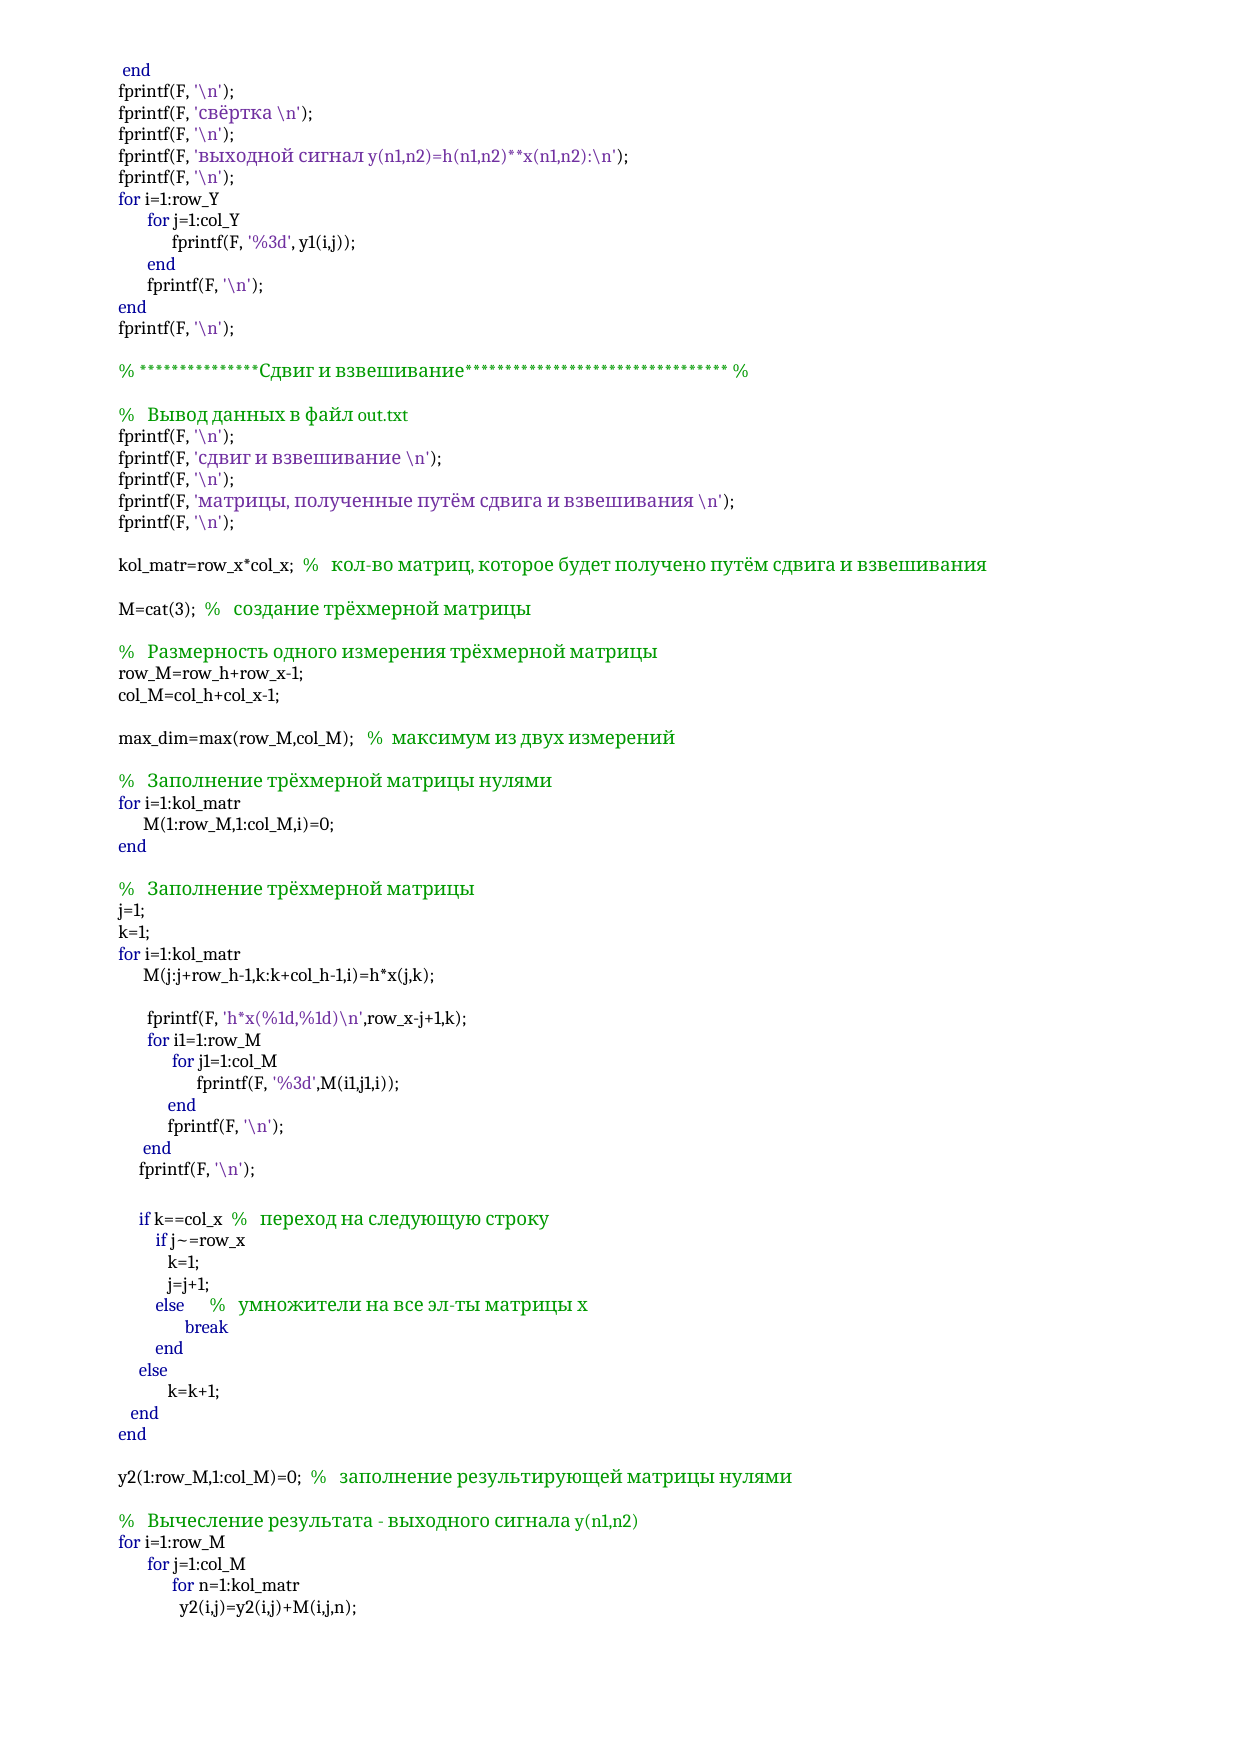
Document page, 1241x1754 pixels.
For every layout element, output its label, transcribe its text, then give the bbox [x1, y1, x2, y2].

text fprintf(F, '\n'); [118, 318, 1152, 339]
text fprintf(F, 'свёртка \n'); [118, 102, 1152, 124]
text fprintf(F, '\n'); [118, 469, 1152, 490]
text fprintf(F, 'выходной сигнал y(n1,n2)=h(n1,n2)**x(n1,n2):\n'); [118, 145, 1152, 167]
text fprintf(F, '\n'); [118, 512, 1152, 533]
text end [118, 1094, 1152, 1116]
text % Вывод данных в файл out.txt [118, 404, 1152, 426]
text k=1; [118, 1251, 1152, 1273]
text j=1; [118, 900, 1152, 922]
text fprintf(F, '\n'); [118, 1116, 1152, 1137]
text y2(1:row_M,1:col_M)=0; % заполнение результирующей матрицы нулями [118, 1467, 1152, 1489]
text end [118, 1338, 1152, 1359]
text end [118, 296, 1152, 318]
text max_dim=max(row_M,col_M); % максимум из двух измерений [118, 727, 1152, 749]
text if j~=row_x [118, 1230, 1152, 1251]
text fprintf(F, '\n'); [118, 426, 1152, 447]
text fprintf(F, 'матрицы, полученные путём сдвига и взвешивания \n'); [118, 490, 1152, 512]
text M(j:j+row_h-1,k:k+col_h-1,i)=h*x(j,k); [118, 965, 1152, 986]
text fprintf(F, '\n'); [118, 275, 1152, 296]
text fprintf(F, '\n'); [118, 1159, 1152, 1180]
text for i=1:kol_matr [118, 792, 1152, 814]
text for j=1:col_M [118, 1553, 1152, 1575]
text k=1; [118, 922, 1152, 943]
text % ***************Сдвиг и взвешивание********************************* % [118, 361, 1152, 382]
text else [118, 1359, 1152, 1381]
text % Заполнение трёхмерной матрицы [118, 878, 1152, 900]
text else % умножители на все эл-ты матрицы х [118, 1294, 1152, 1316]
text if k==col_x % переход на следующую строку [118, 1208, 1152, 1230]
text fprintf(F, 'h*x(%1d,%1d)\n',row_x-j+1,k); [118, 1008, 1152, 1029]
text break [118, 1316, 1152, 1338]
text kol_matr=row_x*col_x; % кол-во матриц, которое будет получено путём сдвига и взвешивания [118, 555, 1152, 577]
text end [118, 835, 1152, 857]
text % Заполнение трёхмерной матрицы нулями [118, 771, 1152, 792]
text for n=1:kol_matr [118, 1575, 1152, 1596]
text M=cat(3); % создание трёхмерной матрицы [118, 598, 1152, 620]
text for i1=1:row_M [118, 1029, 1152, 1051]
text M(1:row_M,1:col_M,i)=0; [118, 814, 1152, 835]
text for i=1:row_M [118, 1532, 1152, 1553]
text for j=1:col_Y [118, 210, 1152, 232]
text % Размерность одного измерения трёхмерной матрицы [118, 641, 1152, 663]
text for i=1:row_Y [118, 188, 1152, 210]
text row_M=row_h+row_x-1; [118, 663, 1152, 684]
text fprintf(F, 'сдвиг и взвешивание \n'); [118, 447, 1152, 469]
text end [118, 1424, 1152, 1446]
text fprintf(F, '%3d', y1(i,j)); [118, 232, 1152, 253]
text k=k+1; [118, 1381, 1152, 1402]
text % Вычесление результата - выходного сигнала y(n1,n2) [118, 1510, 1152, 1532]
text fprintf(F, '\n'); [118, 167, 1152, 188]
text col_M=col_h+col_x-1; [118, 684, 1152, 706]
text for j1=1:col_M [118, 1051, 1152, 1072]
text j=j+1; [118, 1273, 1152, 1294]
text fprintf(F, '\n'); [118, 81, 1152, 102]
text for i=1:kol_matr [118, 943, 1152, 965]
text end [118, 1137, 1152, 1159]
text end [118, 253, 1152, 275]
text fprintf(F, '\n'); [118, 124, 1152, 145]
text fprintf(F, '%3d',M(i1,j1,i)); [118, 1072, 1152, 1094]
text end [118, 59, 1152, 81]
text y2(i,j)=y2(i,j)+M(i,j,n); [118, 1596, 1152, 1618]
text end [118, 1402, 1152, 1424]
